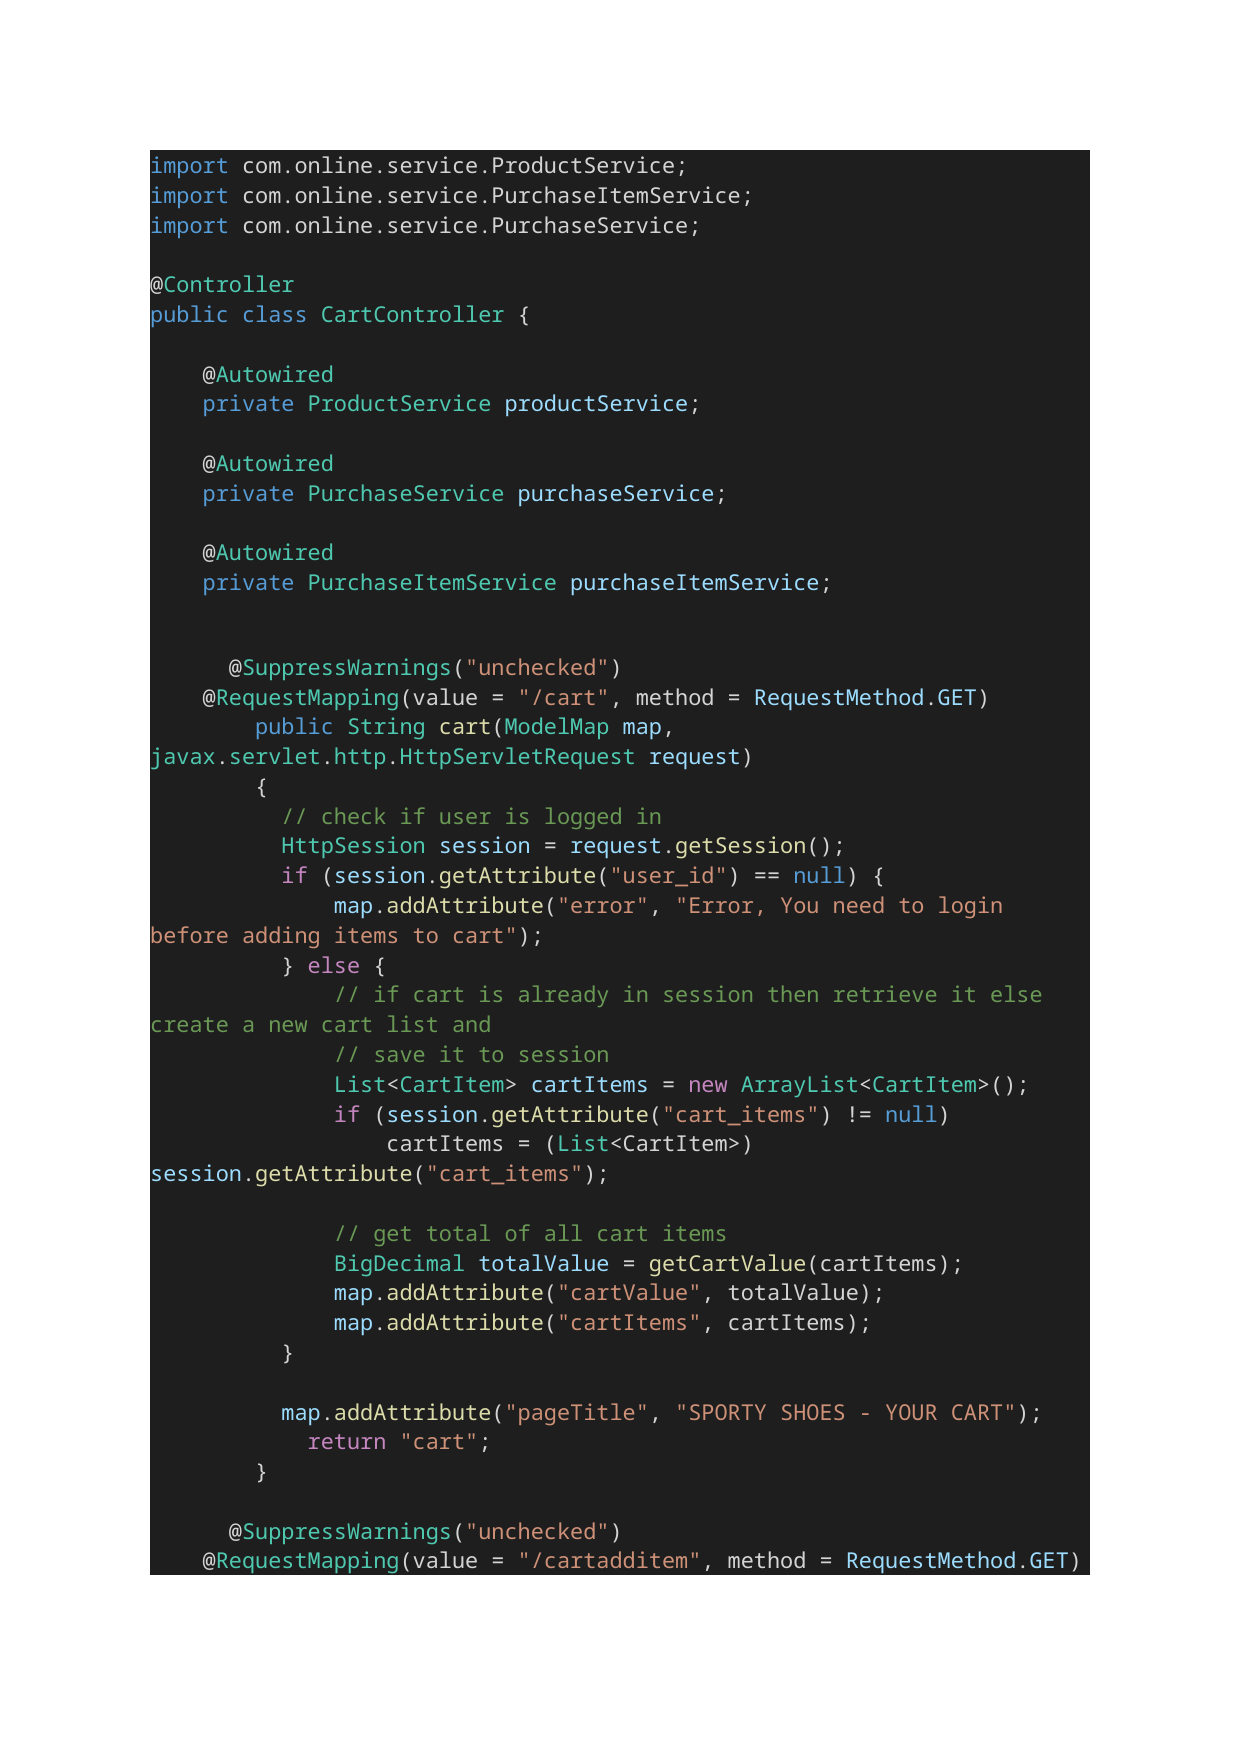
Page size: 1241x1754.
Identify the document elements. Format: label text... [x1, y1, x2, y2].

text } [150, 1456, 1090, 1486]
text List<CartItem> cartItems = new ArrayList<CartItem>(); [150, 1069, 1090, 1098]
text import com.online.service.PurchaseItemService; [150, 180, 1090, 209]
text // get total of all cart items [150, 1218, 1090, 1247]
text map.addAttribute("cartValue", totalValue); [150, 1277, 1090, 1307]
text public class CartController { [150, 299, 1090, 329]
text private ProductService productService; [150, 388, 1090, 418]
text @SuppressWarnings("unchecked") [150, 1516, 1090, 1545]
text @Autowired [150, 358, 1090, 388]
text map.addAttribute("error", "Error, You need to login before adding items to cart"); [150, 890, 1090, 949]
text return "cart"; [150, 1426, 1090, 1456]
text } [150, 1337, 1090, 1367]
text { [150, 771, 1090, 801]
text @RequestMapping(value = "/cartadditem", method = RequestMethod.GET) [150, 1545, 1090, 1575]
text if (session.getAttribute("cart_items") != null) [150, 1098, 1090, 1128]
text map.addAttribute("cartItems", cartItems); [150, 1307, 1090, 1337]
text import com.online.service.PurchaseService; [150, 209, 1090, 239]
text public String cart(ModelMap map, javax.servlet.http.HttpServletRequest request) [150, 711, 1090, 771]
text @RequestMapping(value = "/cart", method = RequestMethod.GET) [150, 681, 1090, 711]
text private PurchaseItemService purchaseItemService; [150, 567, 1090, 597]
text // if cart is already in session then retrieve it else create a new cart list and [150, 979, 1090, 1039]
text if (session.getAttribute("user_id") == null) { [150, 860, 1090, 890]
text BigDecimal totalValue = getCartValue(cartItems); [150, 1247, 1090, 1277]
text // save it to session [150, 1039, 1090, 1069]
text cartItems = (List<CartItem>) session.getAttribute("cart_items"); [150, 1128, 1090, 1188]
text @SuppressWarnings("unchecked") [150, 652, 1090, 681]
text private PurchaseService purchaseService; [150, 478, 1090, 507]
text HttpSession session = request.getSession(); [150, 830, 1090, 860]
text @Autowired [150, 537, 1090, 567]
text } else { [150, 949, 1090, 979]
text @Autowired [150, 448, 1090, 478]
text // check if user is logged in [150, 801, 1090, 830]
text map.addAttribute("pageTitle", "SPORTY SHOES - YOUR CART"); [150, 1396, 1090, 1426]
text @Controller [150, 269, 1090, 299]
text import com.online.service.ProductService; [150, 150, 1090, 180]
